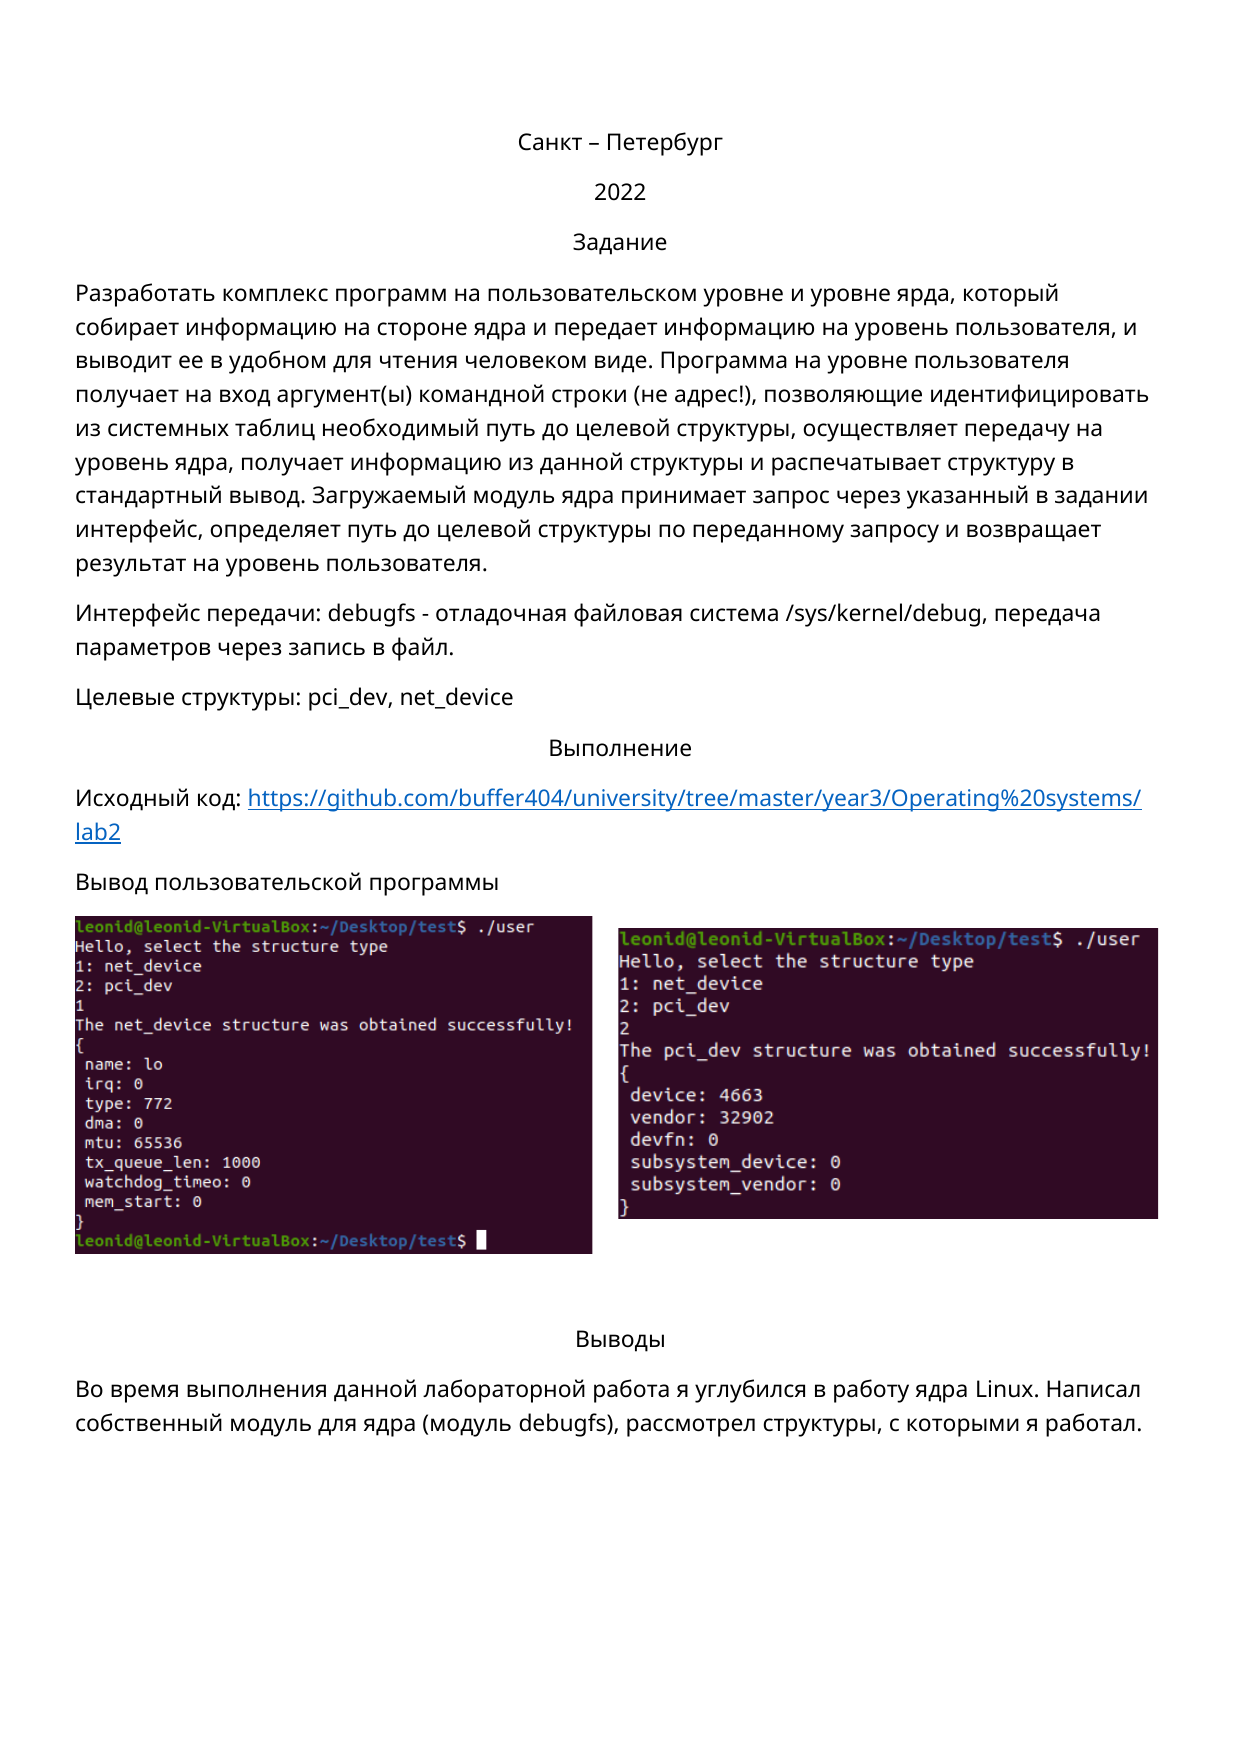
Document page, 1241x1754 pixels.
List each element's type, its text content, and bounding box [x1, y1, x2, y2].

text Разработать комплекс программ на пользовательском уровне и уровне ярда, который собирает информацию на стороне ядра и передает информацию на уровень пользователя, и выводит ее в удобном для чтения человеком виде. Программа на уровне пользователя получает на вход аргумент(ы) командной строки (не адрес!), позволяющие идентифицировать из системных таблиц необходимый путь до целевой структуры, осуществляет передачу на уровень ядра, получает информацию из данной структуры и распечатывает структуру в стандартный вывод. Загружаемый модуль ядра принимает запрос через указанный в задании интерфейс, определяет путь до целевой структуры по переданному запросу и возвращает результат на уровень пользователя. [75, 277, 1165, 578]
text Интерфейс передачи: debugfs - отладочная файловая система /sys/kernel/debug, передача параметров через запись в файл. [75, 597, 1165, 662]
text Выполнение [75, 732, 1165, 763]
text Целевые структуры: pci_dev, net_device [75, 681, 1165, 712]
picture [75, 916, 593, 1254]
picture [618, 928, 1159, 1219]
text Задание [75, 226, 1165, 257]
text Во время выполнения данной лабораторной работа я углубился в работу ядра Linux. Написал собственный модуль для ядра (модуль debugfs), рассмотрел структуры, с которыми я работал. [75, 1373, 1165, 1438]
text Санкт – Петербург [75, 125, 1165, 157]
text Выводы [75, 1323, 1165, 1354]
text Исходный код: https://github.com/buffer404/university/tree/master/year3/Operating%20systems/lab2 [75, 782, 1165, 847]
text Вывод пользовательской программы [75, 866, 1165, 897]
text 2022 [75, 176, 1165, 207]
